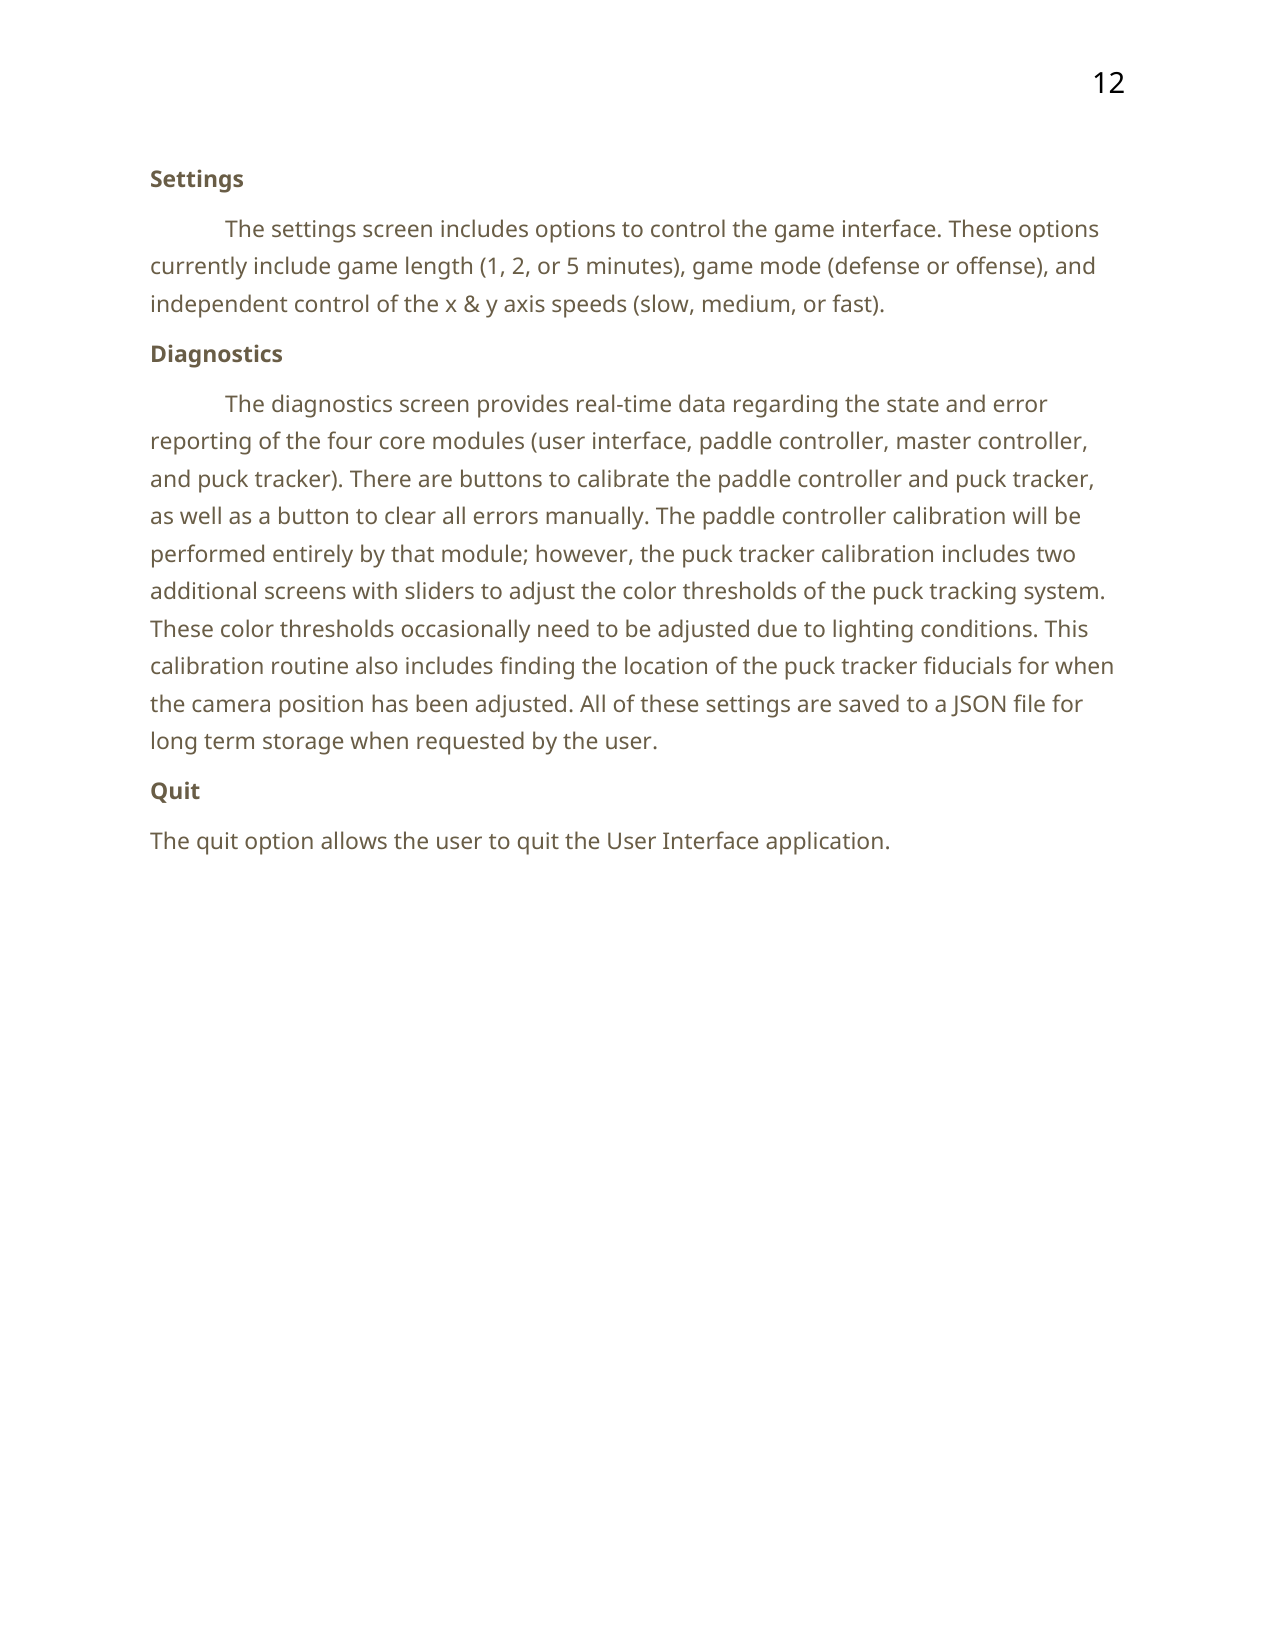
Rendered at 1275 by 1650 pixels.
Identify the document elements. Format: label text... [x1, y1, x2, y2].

text Settings [150, 162, 1125, 194]
text The settings screen includes options to control the game interface. These options currently include game length (1, 2, or 5 minutes), game mode (defense or offense), and independent control of the x & y axis speeds (slow, medium, or fast). [150, 212, 1125, 319]
text Diagnostics [150, 337, 1125, 369]
text The quit option allows the user to quit the User Interface application. [150, 825, 1125, 856]
text The diagnostics screen provides real-time data regarding the state and error reporting of the four core modules (user interface, paddle controller, master controller, and puck tracker). There are buttons to calibrate the paddle controller and puck tracker, as well as a button to clear all errors manually. The paddle controller calibration will be performed entirely by that module; however, the puck tracker calibration includes two additional screens with sliders to adjust the color thresholds of the puck tracking system. These color thresholds occasionally need to be adjusted due to lighting conditions. This calibration routine also includes finding the location of the puck tracker fiducials for when the camera position has been adjusted. All of these settings are saved to a JSON file for long term storage when requested by the user. [150, 387, 1125, 756]
text Quit [150, 775, 1125, 806]
